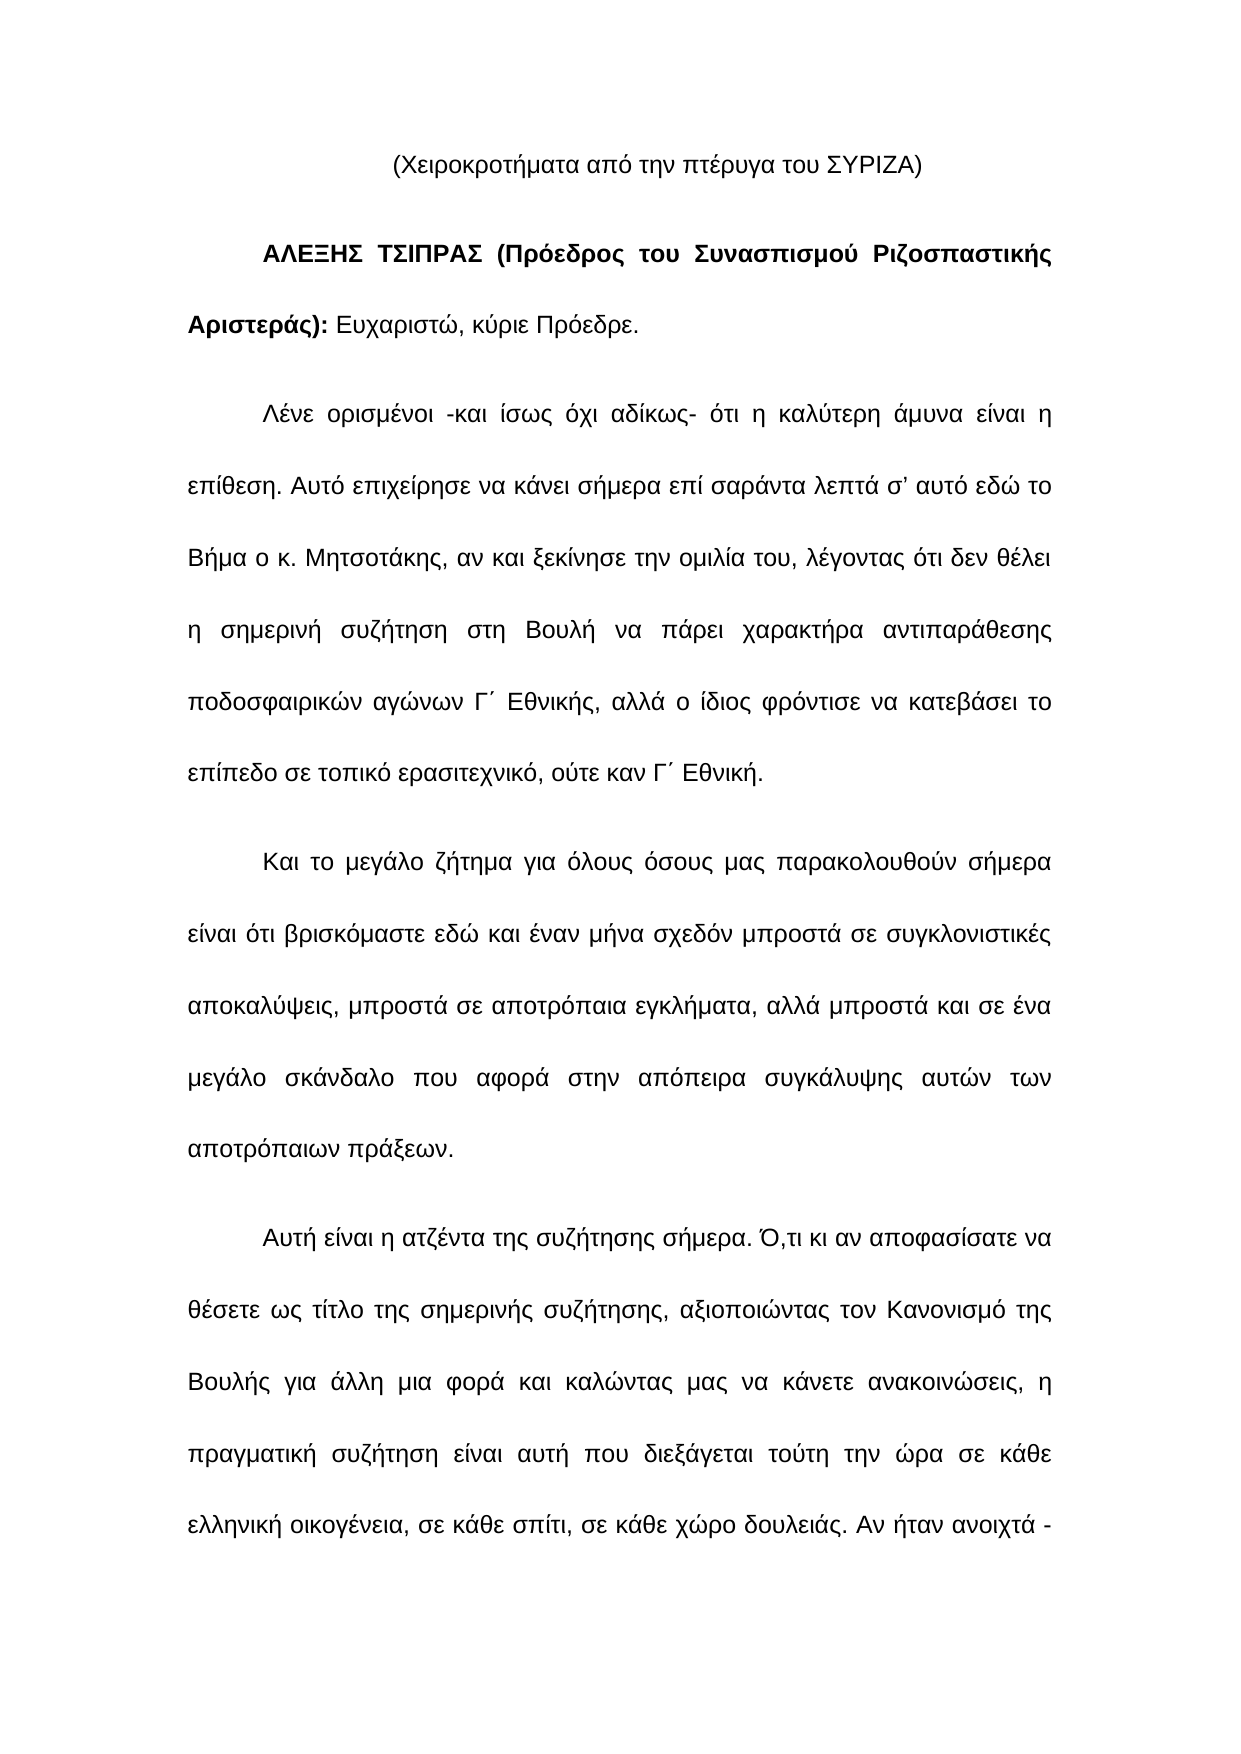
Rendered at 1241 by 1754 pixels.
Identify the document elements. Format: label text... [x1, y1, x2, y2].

text Λένε ορισμένοι -και ίσως όχι αδίκως- ότι η καλύτερη άμυνα είναι η επίθεση. Αυτό επιχείρησε να κάνει σήμερα επί σαράντα λεπτά σ’ αυτό εδώ το Βήμα ο κ. Μητσοτάκης, αν και ξεκίνησε την ομιλία του, λέγοντας ότι δεν θέλει η σημερινή συζήτηση στη Βουλή να πάρει χαρακτήρα αντιπαράθεσης ποδοσφαιρικών αγώνων Γ΄ Εθνικής, αλλά ο ίδιος φρόντισε να κατεβάσει το επίπεδο σε τοπικό ερασιτεχνικό, ούτε καν Γ΄ Εθνική. [187, 399, 1053, 787]
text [187, 1223, 1053, 1539]
text Και το μεγάλο ζήτημα για όλους όσους μας παρακολουθούν σήμερα είναι ότι βρισκόμαστε εδώ και έναν μήνα σχεδόν μπροστά σε συγκλονιστικές αποκαλύψεις, μπροστά σε αποτρόπαια εγκλήματα, αλλά μπροστά και σε ένα μεγάλο σκάνδαλο που αφορά στην απόπειρα συγκάλυψης αυτών των αποτρόπαιων πράξεων. [187, 847, 1053, 1163]
text (Χειροκροτήματα από την πτέρυγα του ΣΥΡΙΖΑ) [187, 150, 1053, 179]
text ΑΛΕΞΗΣ ΤΣΙΠΡΑΣ (Πρόεδρος του Συνασπισμού Ριζοσπαστικής Αριστεράς): Ευχαριστώ, κύριε Πρόεδρε. [187, 238, 1053, 339]
